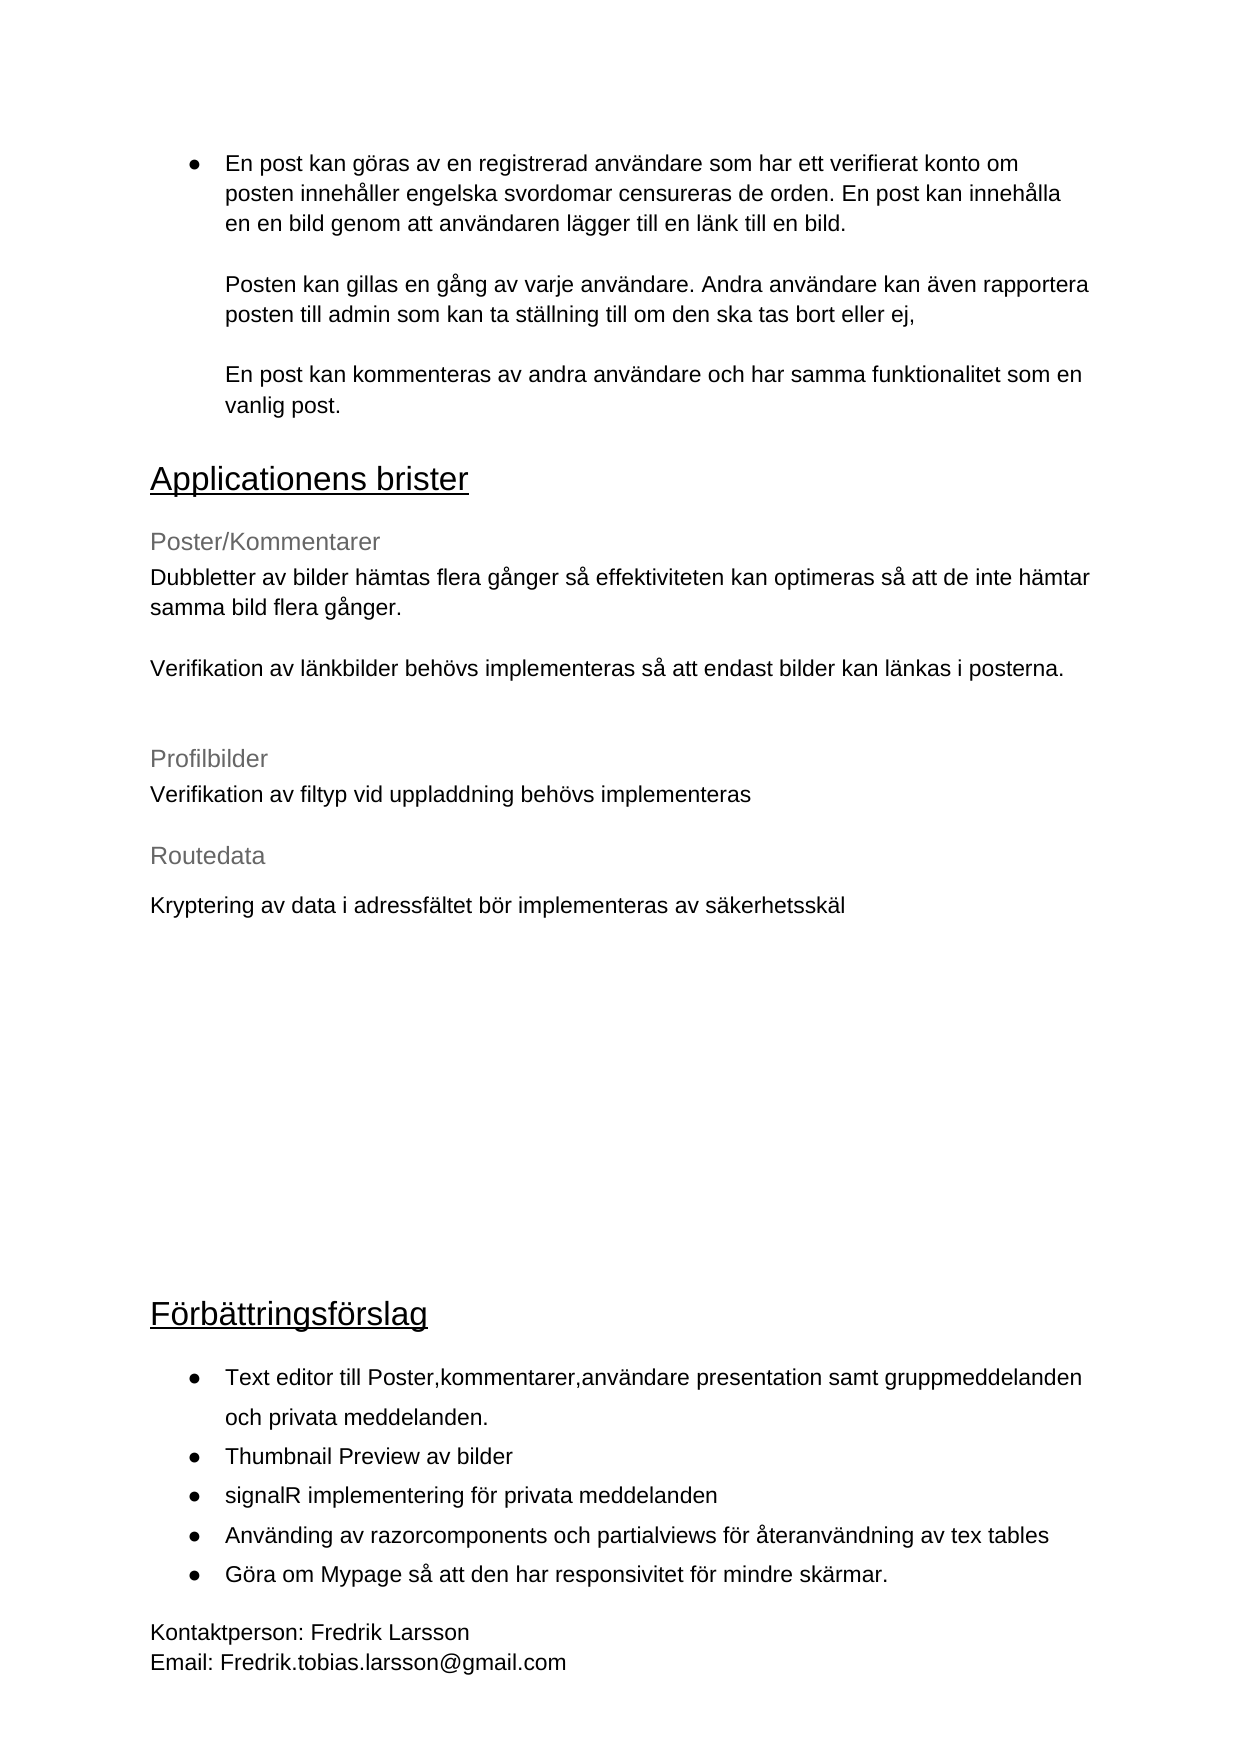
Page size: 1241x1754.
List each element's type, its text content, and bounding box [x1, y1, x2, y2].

subtitle Poster/Kommentarer [150, 527, 1090, 556]
list Göra om Mypage så att den har responsivitet för mindre skärmar. [187, 1561, 1090, 1588]
list Text editor till Poster,kommentarer,användare presentation samt gruppmeddelanden och privata meddelanden. [187, 1364, 1090, 1430]
subtitle Förbättringsförslag [150, 1294, 1090, 1332]
subtitle Profilbilder [150, 744, 1090, 773]
subtitle Applicationens brister [150, 459, 1090, 498]
list signalR implementering för privata meddelanden [187, 1482, 1090, 1509]
text Verifikation av filtyp vid uppladdning behövs implementeras [150, 781, 1090, 808]
list En post kan göras av en registrerad användare som har ett verifierat konto om posten innehåller engelska svordomar censureras de orden. En post kan innehålla en en bild genom att användaren lägger till en länk till en bild. [187, 150, 1090, 237]
text Dubbletter av bilder hämtas flera gånger så effektiviteten kan optimeras så att de inte hämtar samma bild flera gånger. [150, 564, 1090, 621]
list Använding av razorcomponents och partialviews för återanvändning av tex tables [187, 1522, 1090, 1548]
text En post kan kommenteras av andra användare och har samma funktionalitet som en vanlig post. [225, 361, 1090, 418]
text Verifikation av länkbilder behövs implementeras så att endast bilder kan länkas i posterna. [150, 655, 1090, 681]
text Posten kan gillas en gång av varje användare. Andra användare kan även rapportera posten till admin som kan ta ställning till om den ska tas bort eller ej, [225, 271, 1090, 327]
text Kryptering av data i adressfältet bör implementeras av säkerhetsskäl [150, 892, 1090, 918]
list Thumbnail Preview av bilder [187, 1443, 1090, 1469]
subtitle Routedata [150, 841, 1090, 869]
